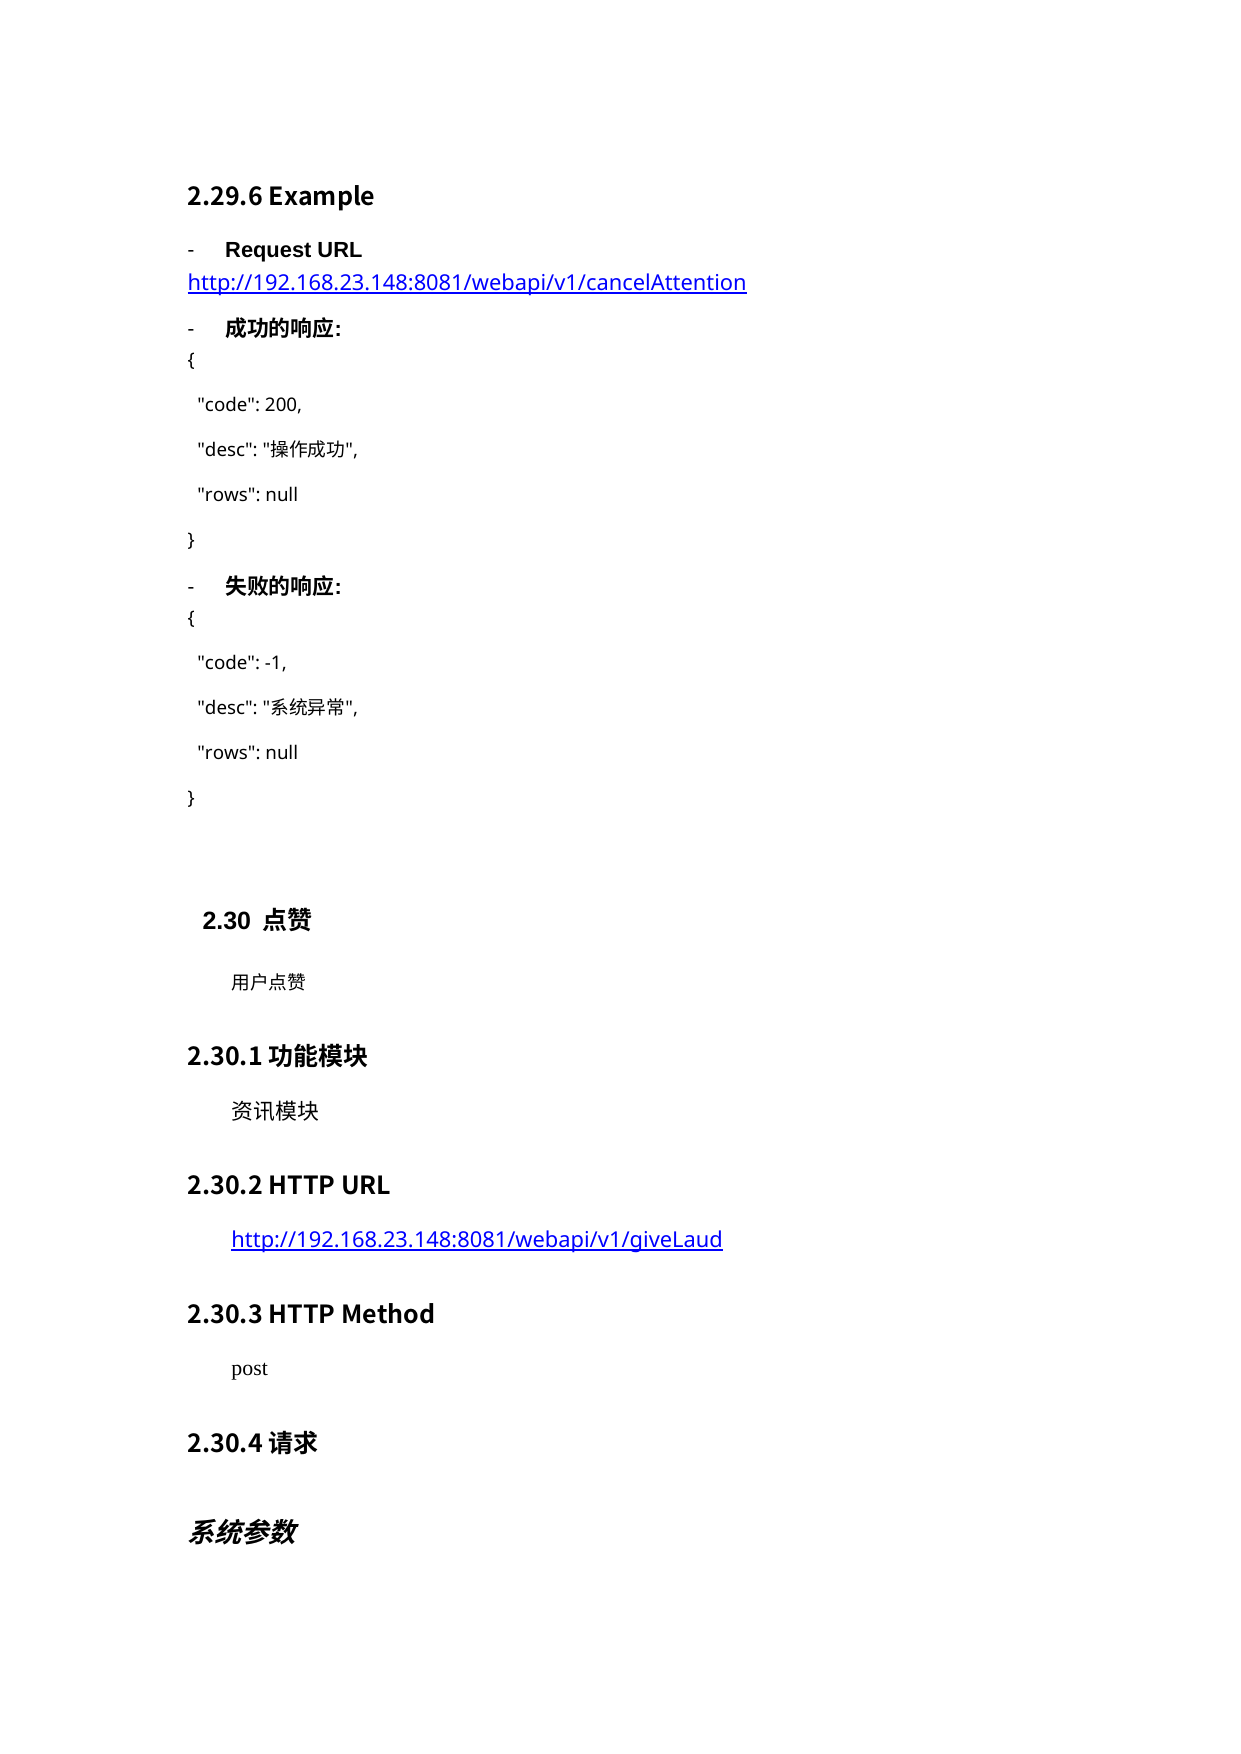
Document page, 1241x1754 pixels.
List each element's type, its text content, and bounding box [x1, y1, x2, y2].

text "desc": "操作成功", [187, 433, 1053, 466]
subtitle HTTP Method [187, 1280, 1053, 1345]
subtitle 请求 [187, 1409, 1053, 1474]
subtitle HTTP URL [187, 1151, 1053, 1216]
text "code": 200, [187, 388, 1053, 421]
list 成功的响应: [187, 311, 1053, 343]
text post [187, 1351, 1053, 1384]
text 资讯模块 [187, 1094, 1053, 1126]
subtitle 系统参数 [187, 1499, 1053, 1564]
text "rows": null [187, 736, 1053, 768]
text } [187, 523, 1053, 556]
text "rows": null [187, 478, 1053, 511]
text "code": -1, [187, 646, 1053, 678]
text { [187, 343, 1053, 376]
list 失败的响应: [187, 568, 1053, 601]
subtitle 功能模块 [187, 1022, 1053, 1087]
subtitle 点赞 [202, 887, 1053, 952]
text http://192.168.23.148:8081/webapi/v1/giveLaud [187, 1222, 1053, 1255]
text 用户点赞 [187, 965, 1053, 997]
text http://192.168.23.148:8081/webapi/v1/cancelAttention [187, 266, 1053, 298]
list Request URL [187, 233, 1053, 266]
subtitle Example [187, 162, 1053, 227]
text "desc": "系统异常", [187, 691, 1053, 723]
text } [187, 781, 1053, 813]
text { [187, 601, 1053, 633]
